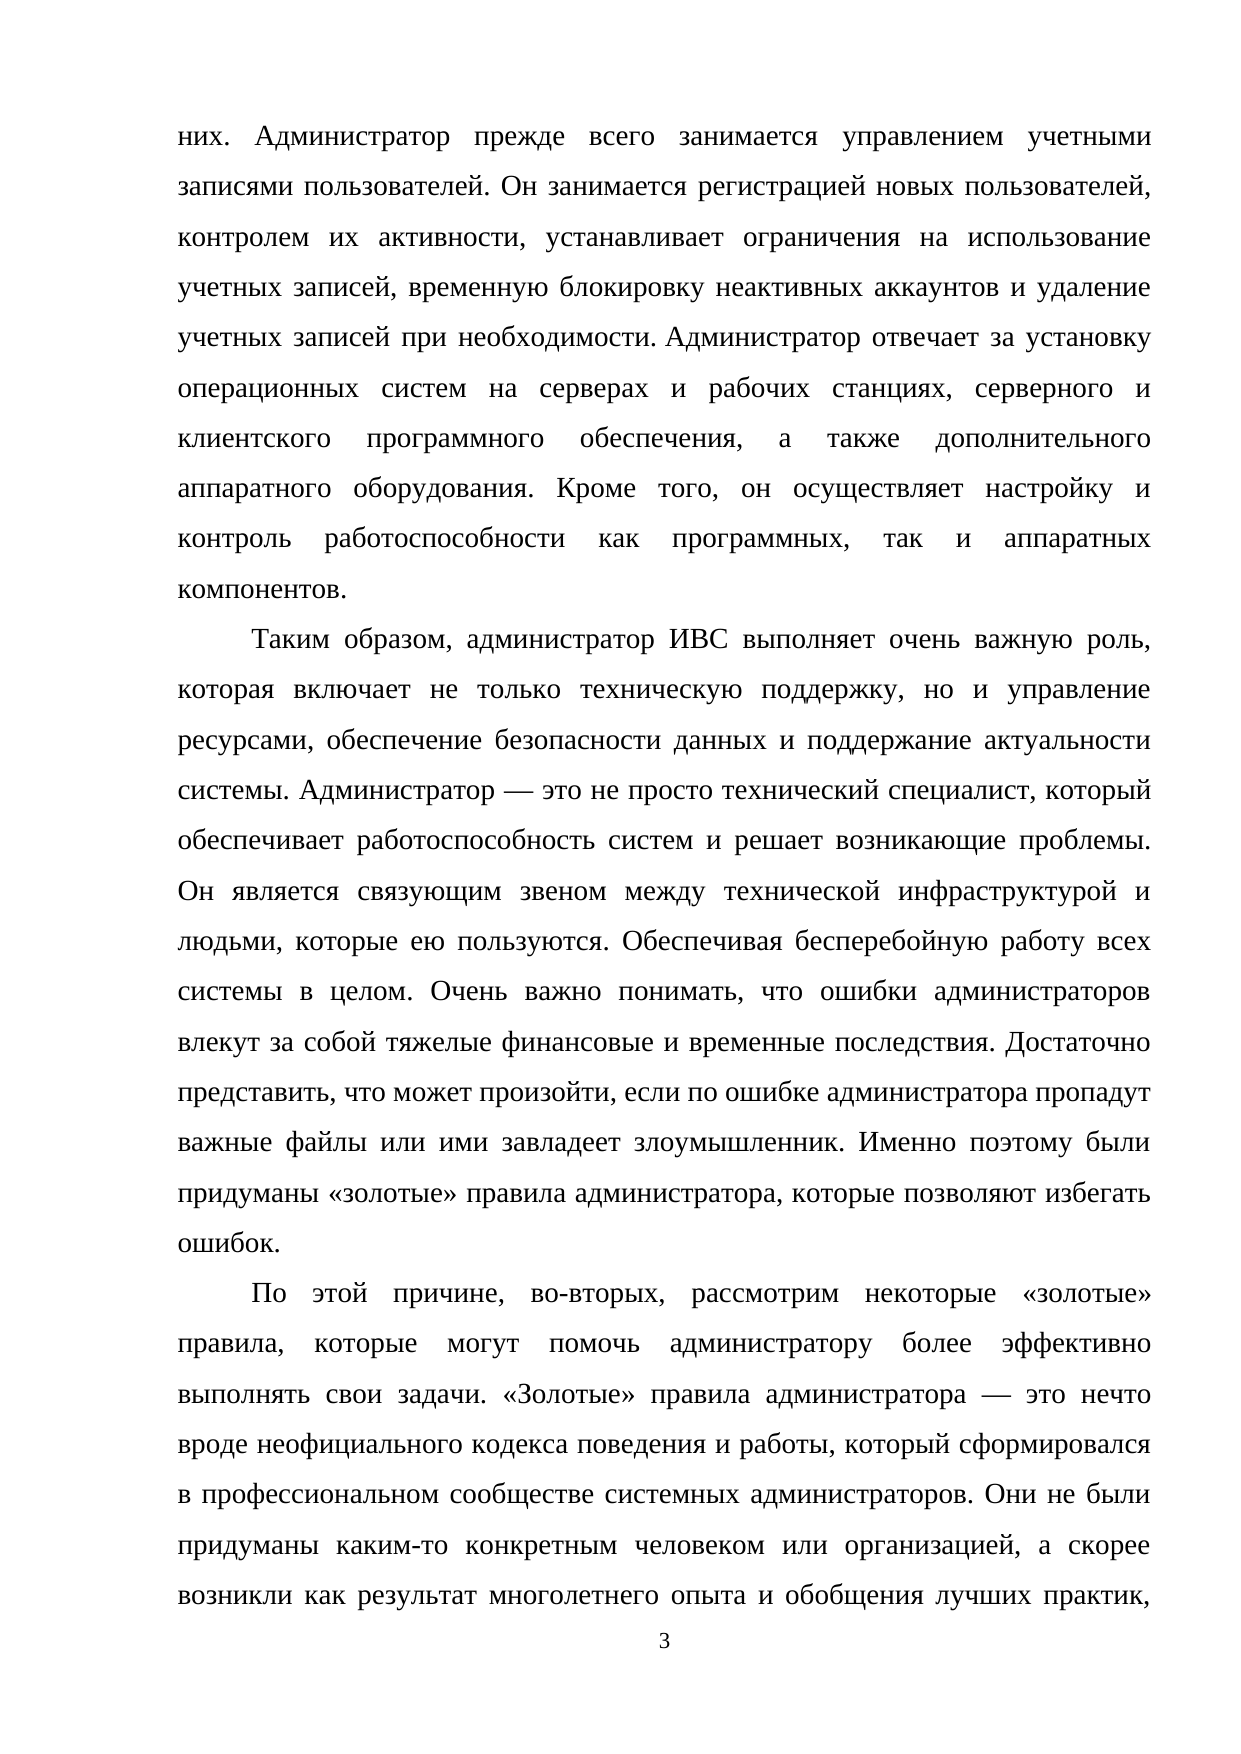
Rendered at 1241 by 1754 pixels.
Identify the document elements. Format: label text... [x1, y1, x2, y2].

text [177, 118, 1152, 604]
text Таким образом, администратор ИВС выполняет очень важную роль, которая включает не только техническую поддержку, но и управление ресурсами, обеспечение безопасности данных и поддержание актуальности системы. Администратор — это не просто технический специалист, который обеспечивает работоспособность систем и решает возникающие проблемы. Он является связующим звеном между технической инфраструктурой и людьми, которые ею пользуются. Обеспечивая бесперебойную работу всех системы в целом. Очень важно понимать, что ошибки администраторов влекут за собой тяжелые финансовые и временные последствия. Достаточно представить, что может произойти, если по ошибке администратора пропадут важные файлы или ими завладеет злоумышленник. Именно поэтому были придуманы «золотые» правила администратора, которые позволяют избегать ошибок. [177, 621, 1152, 1258]
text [177, 1275, 1152, 1611]
